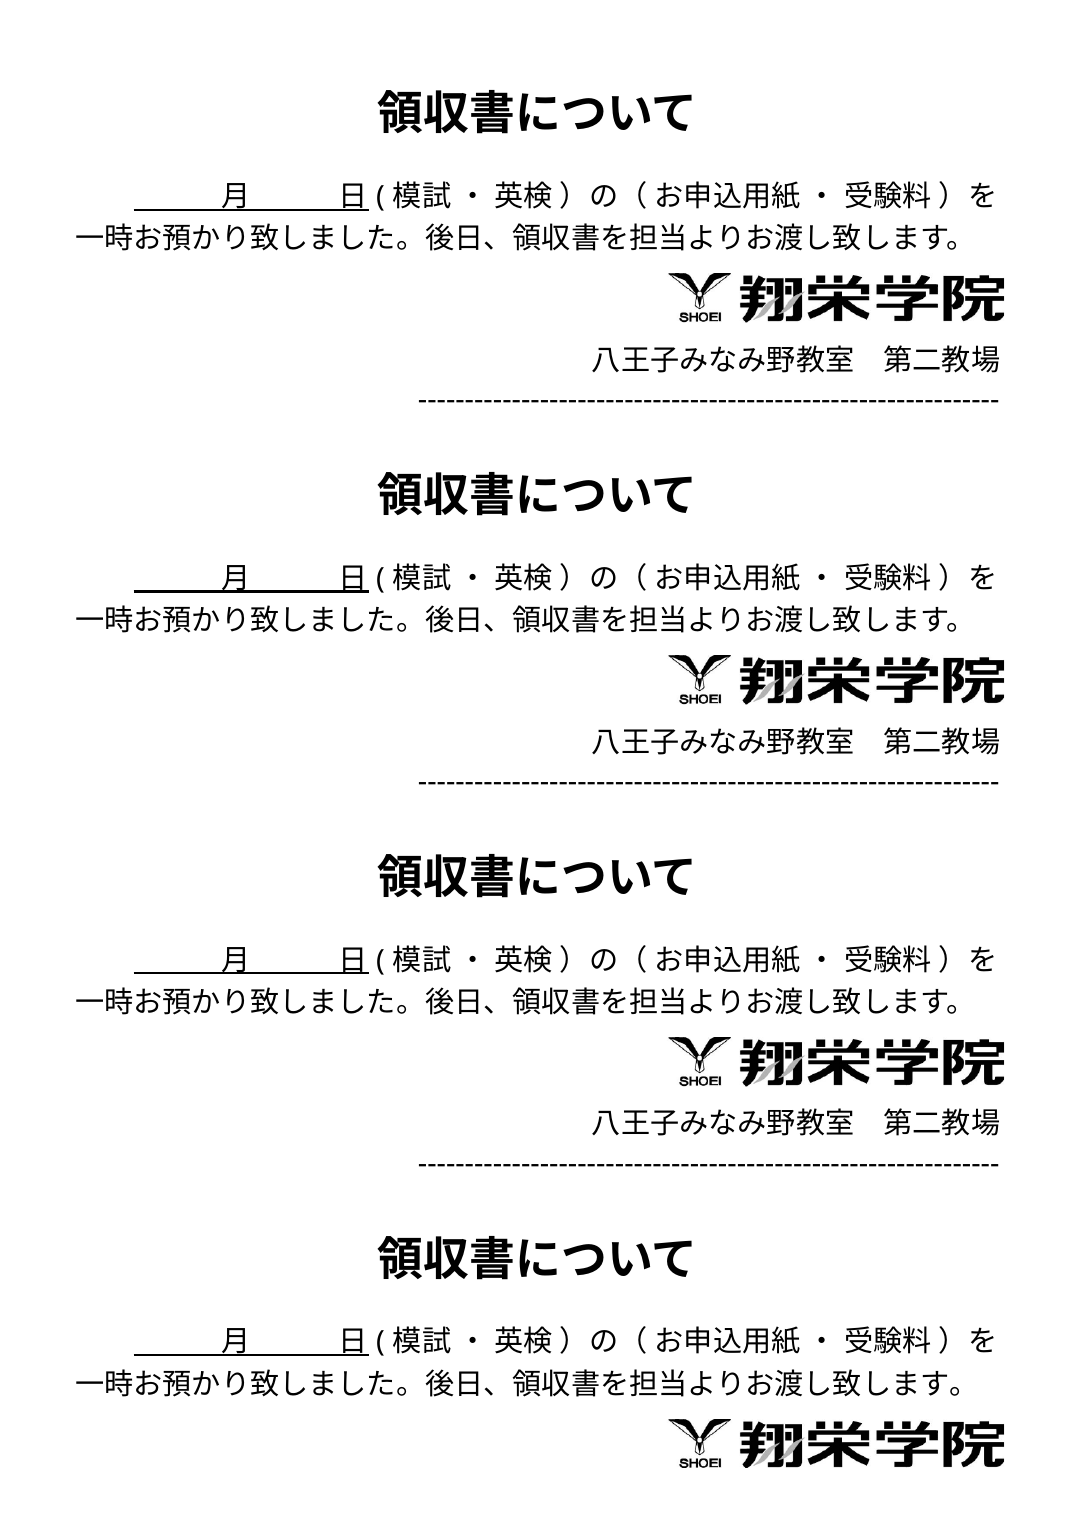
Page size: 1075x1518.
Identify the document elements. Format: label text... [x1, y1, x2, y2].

text 八王子みなみ野教室 第二教場 [75, 1100, 1000, 1142]
text 領収書について [75, 840, 1000, 906]
text 八王子みなみ野教室 第二教場 [75, 336, 1000, 379]
text 領収書について [75, 458, 1000, 524]
text -------------------------------------------------------------- [75, 1142, 1000, 1182]
text 月 日 ( 模試 ・ 英検 ）の（ お申込用紙 ・ 受験料 ）を一時お預かり致しました。後日、領収書を担当よりお渡し致します。 [75, 554, 1000, 639]
text 月 日 ( 模試 ・ 英検 ）の（ お申込用紙 ・ 受験料 ）を一時お預かり致しました。後日、領収書を担当よりお渡し致します。 [75, 936, 1000, 1021]
text 月 日 ( 模試 ・ 英検 ）の（ お申込用紙 ・ 受験料 ）を一時お預かり致しました。後日、領収書を担当よりお渡し致します。 [75, 1318, 1000, 1403]
text 月 日 ( 模試 ・ 英検 ）の（ お申込用紙 ・ 受験料 ）を一時お預かり致しました。後日、領収書を担当よりお渡し致します。 [75, 172, 1000, 257]
text 八王子みなみ野教室 第二教場 [75, 718, 1000, 761]
text -------------------------------------------------------------- [75, 761, 1000, 800]
text -------------------------------------------------------------- [75, 379, 1000, 418]
text 領収書について [75, 1222, 1000, 1288]
text 領収書について [75, 76, 1000, 142]
